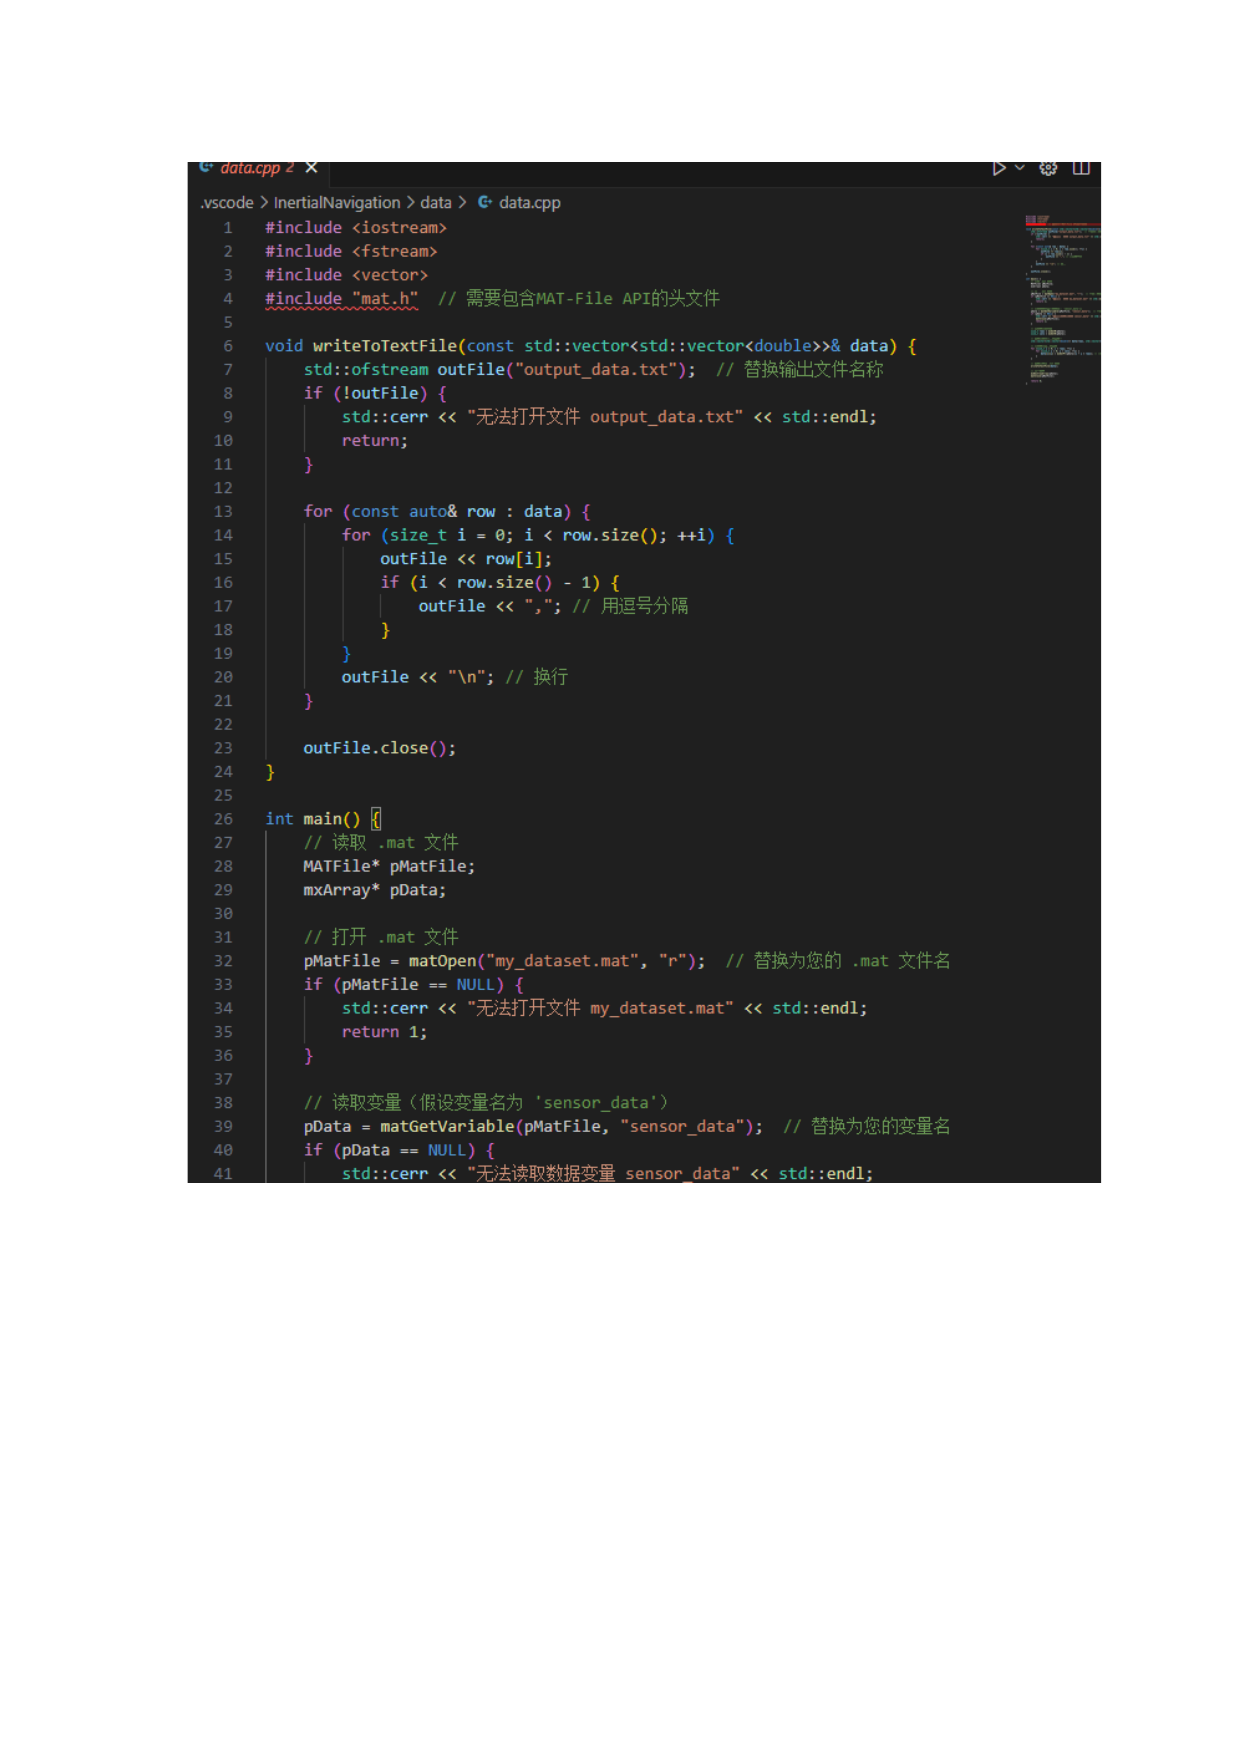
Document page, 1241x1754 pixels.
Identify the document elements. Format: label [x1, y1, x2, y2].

picture [187, 162, 1102, 1183]
